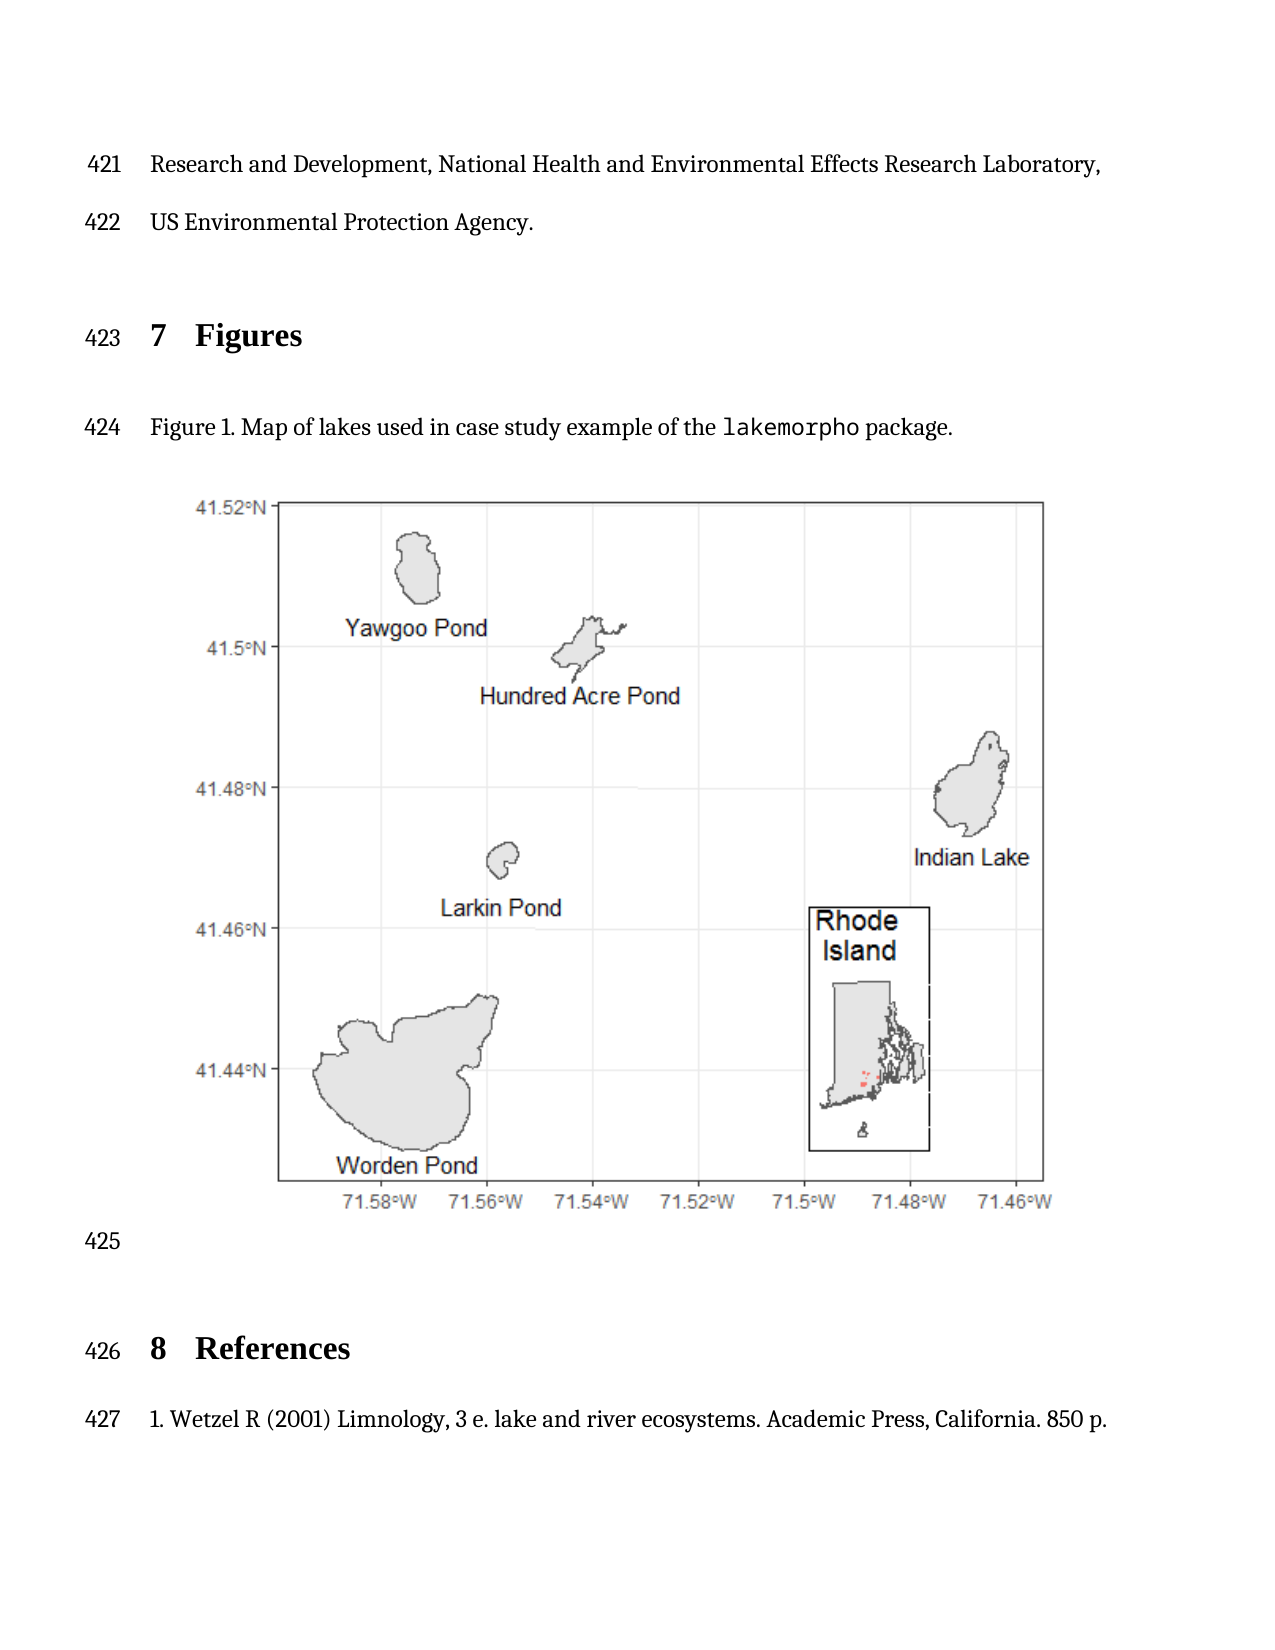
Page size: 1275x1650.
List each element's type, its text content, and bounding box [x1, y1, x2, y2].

text 1. Wetzel R (2001) Limnology, 3 e. lake and river ecosystems. Academic Press, California. 850 p. [150, 1405, 1125, 1434]
picture [150, 491, 1060, 1250]
text Figure 1. Map of lakes used in case study example of the lakemorpho package. [150, 410, 1125, 442]
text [150, 150, 1125, 236]
subtitle References [150, 1328, 1125, 1367]
subtitle Figures [150, 315, 1125, 353]
